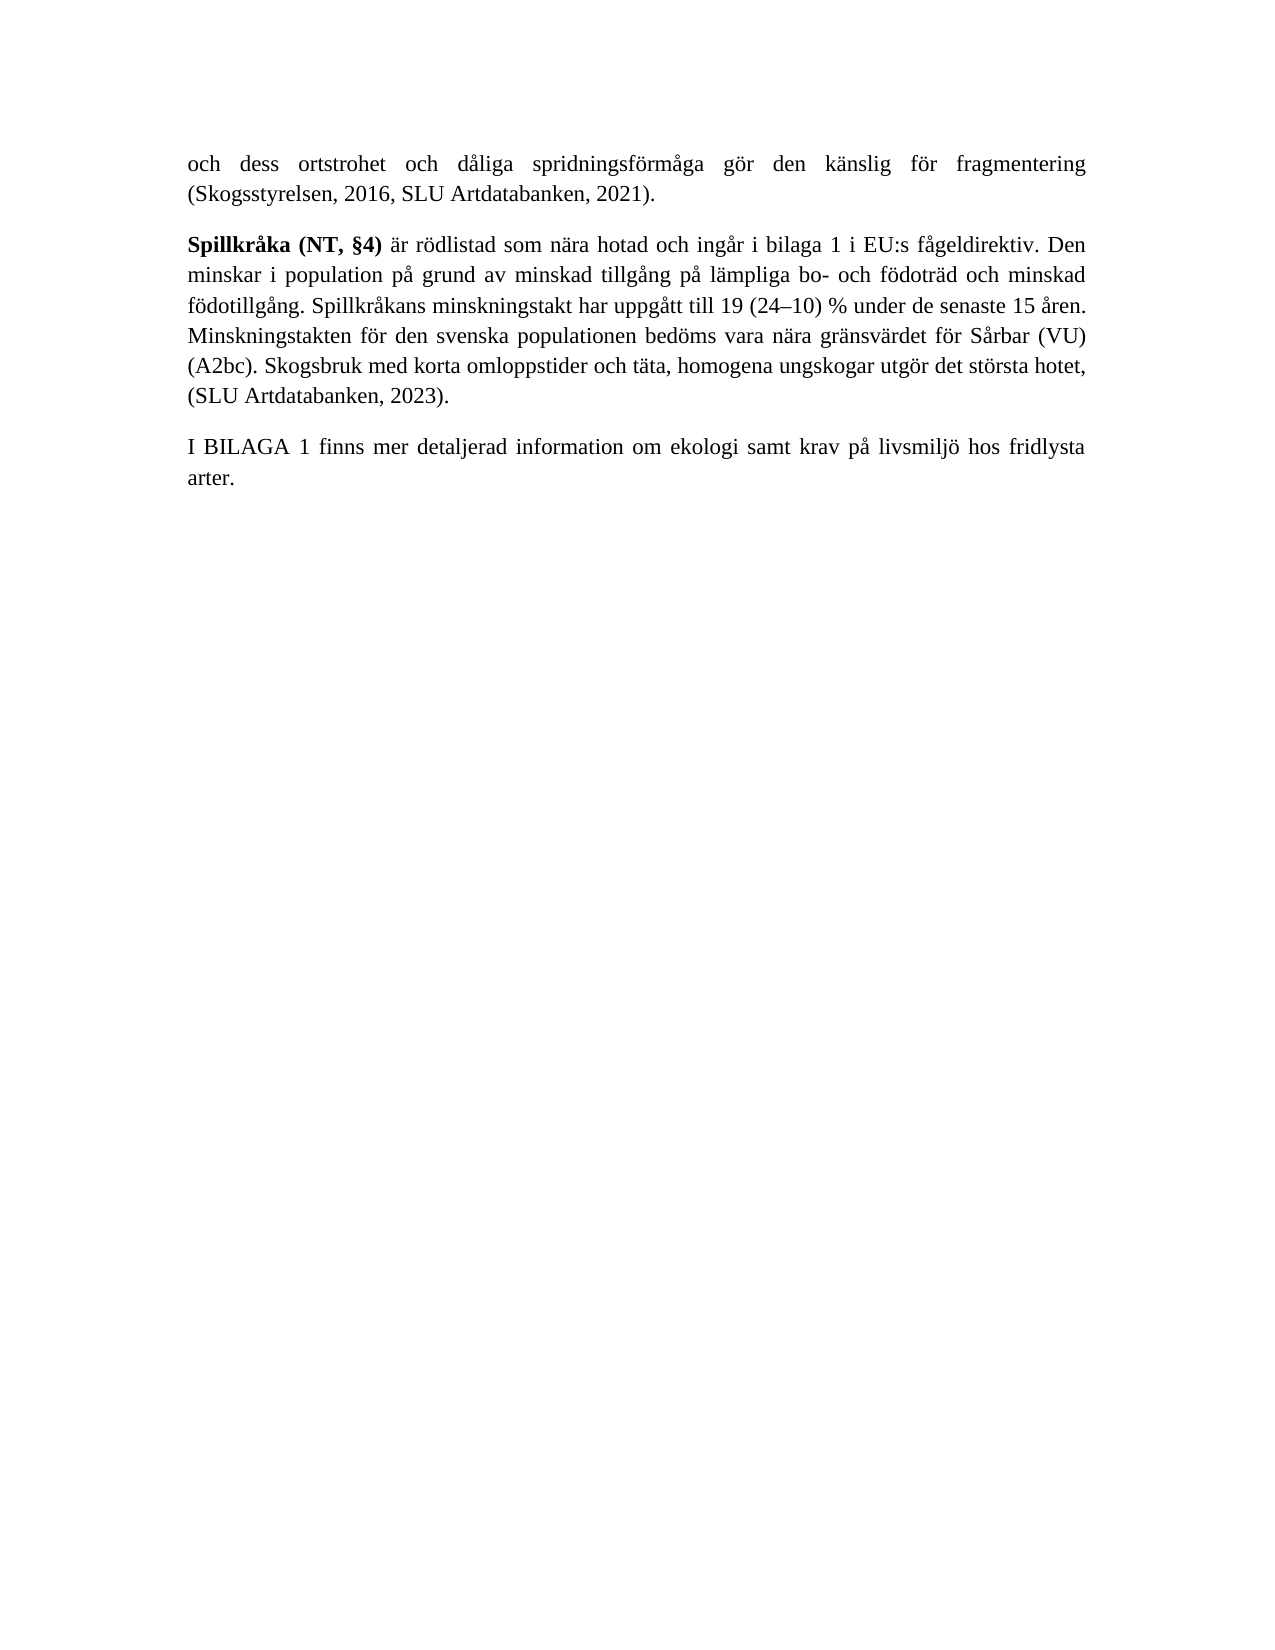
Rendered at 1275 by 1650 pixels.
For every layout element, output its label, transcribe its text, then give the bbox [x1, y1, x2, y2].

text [187, 150, 1087, 207]
text Spillkråka (NT, §4) är rödlistad som nära hotad och ingår i bilaga 1 i EU:s fågeldirektiv. Den minskar i population på grund av minskad tillgång på lämpliga bo- och födoträd och minskad födotillgång. Spillkråkans minskningstakt har uppgått till 19 (24–10) % under de senaste 15 åren. Minskningstakten för den svenska populationen bedöms vara nära gränsvärdet för Sårbar (VU) (A2bc). Skogsbruk med korta omloppstider och täta, homogena ungskogar utgör det största hotet, (SLU Artdatabanken, 2023). [187, 231, 1087, 409]
text I BILAGA 1 finns mer detaljerad information om ekologi samt krav på livsmiljö hos fridlysta arter. [187, 433, 1087, 490]
